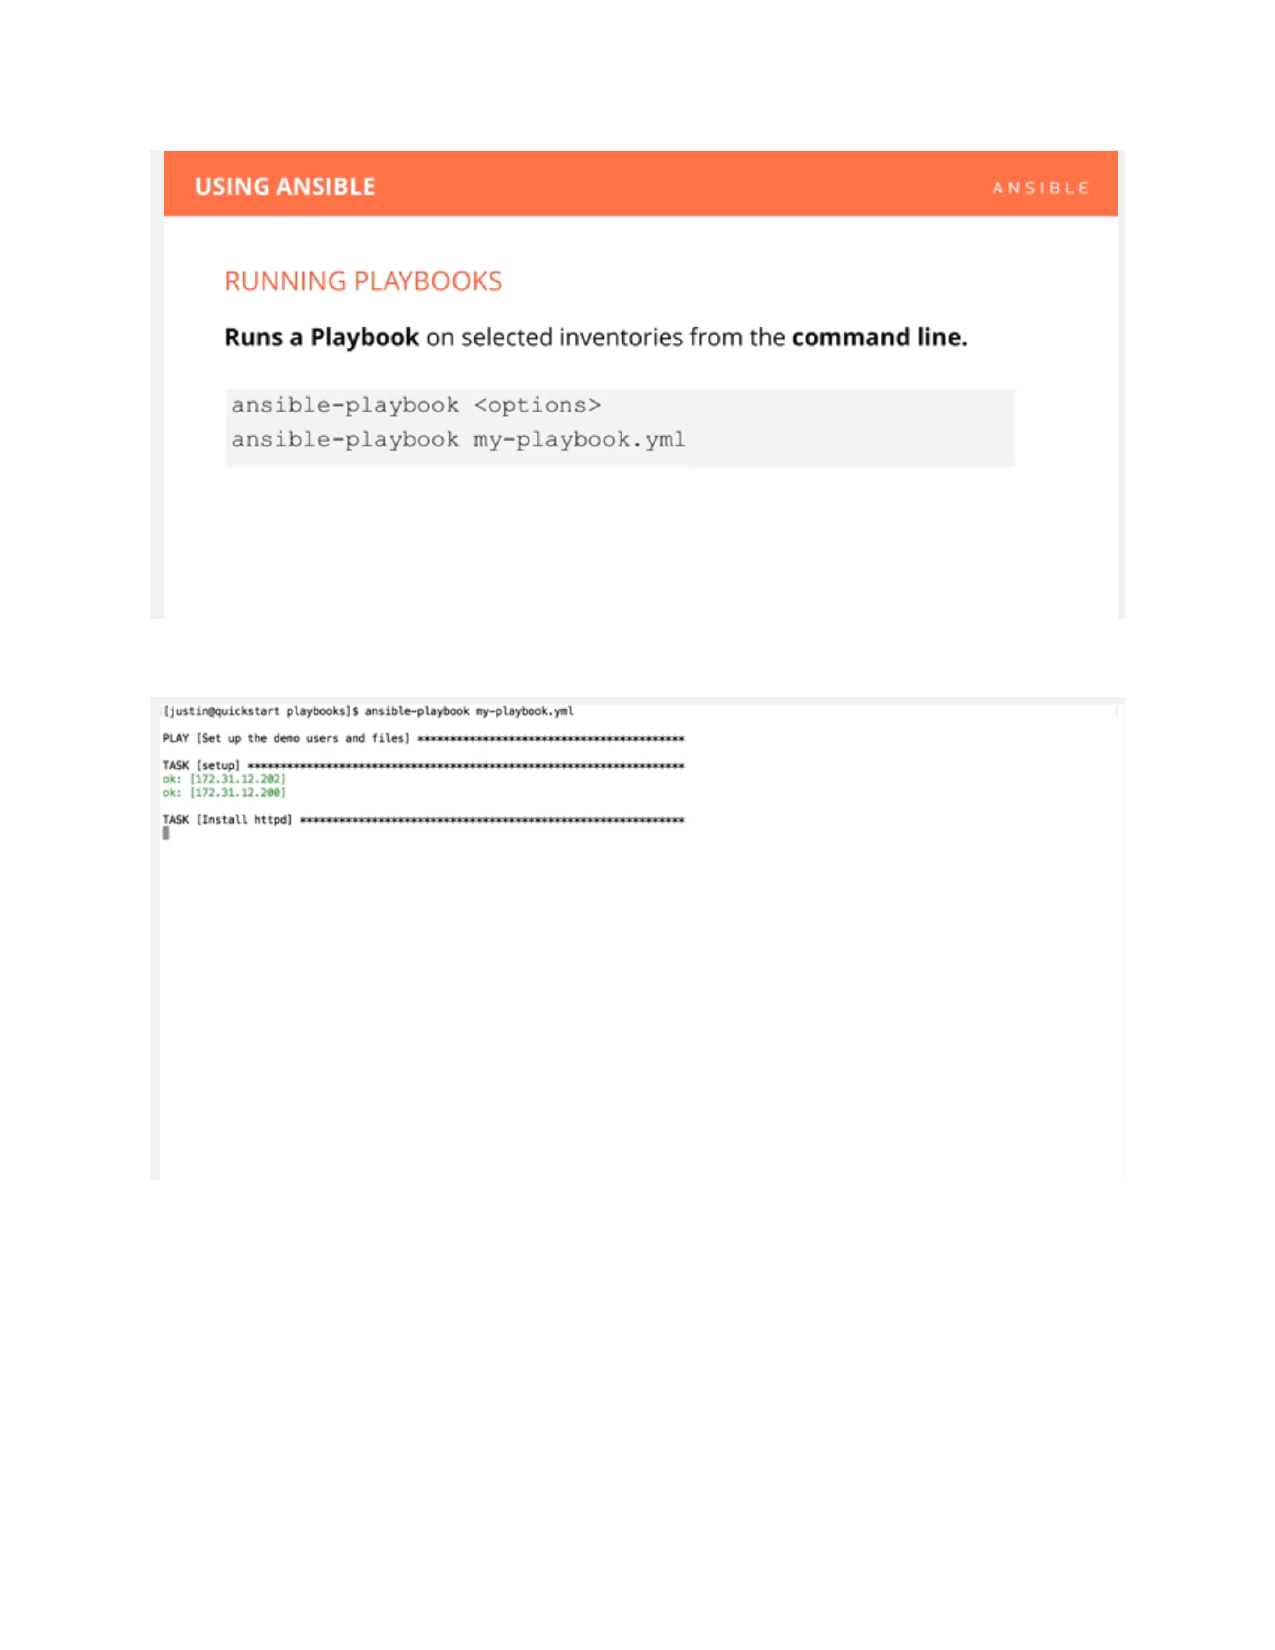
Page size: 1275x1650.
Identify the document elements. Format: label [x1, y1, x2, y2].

picture [150, 697, 1125, 1180]
picture [150, 150, 1125, 619]
